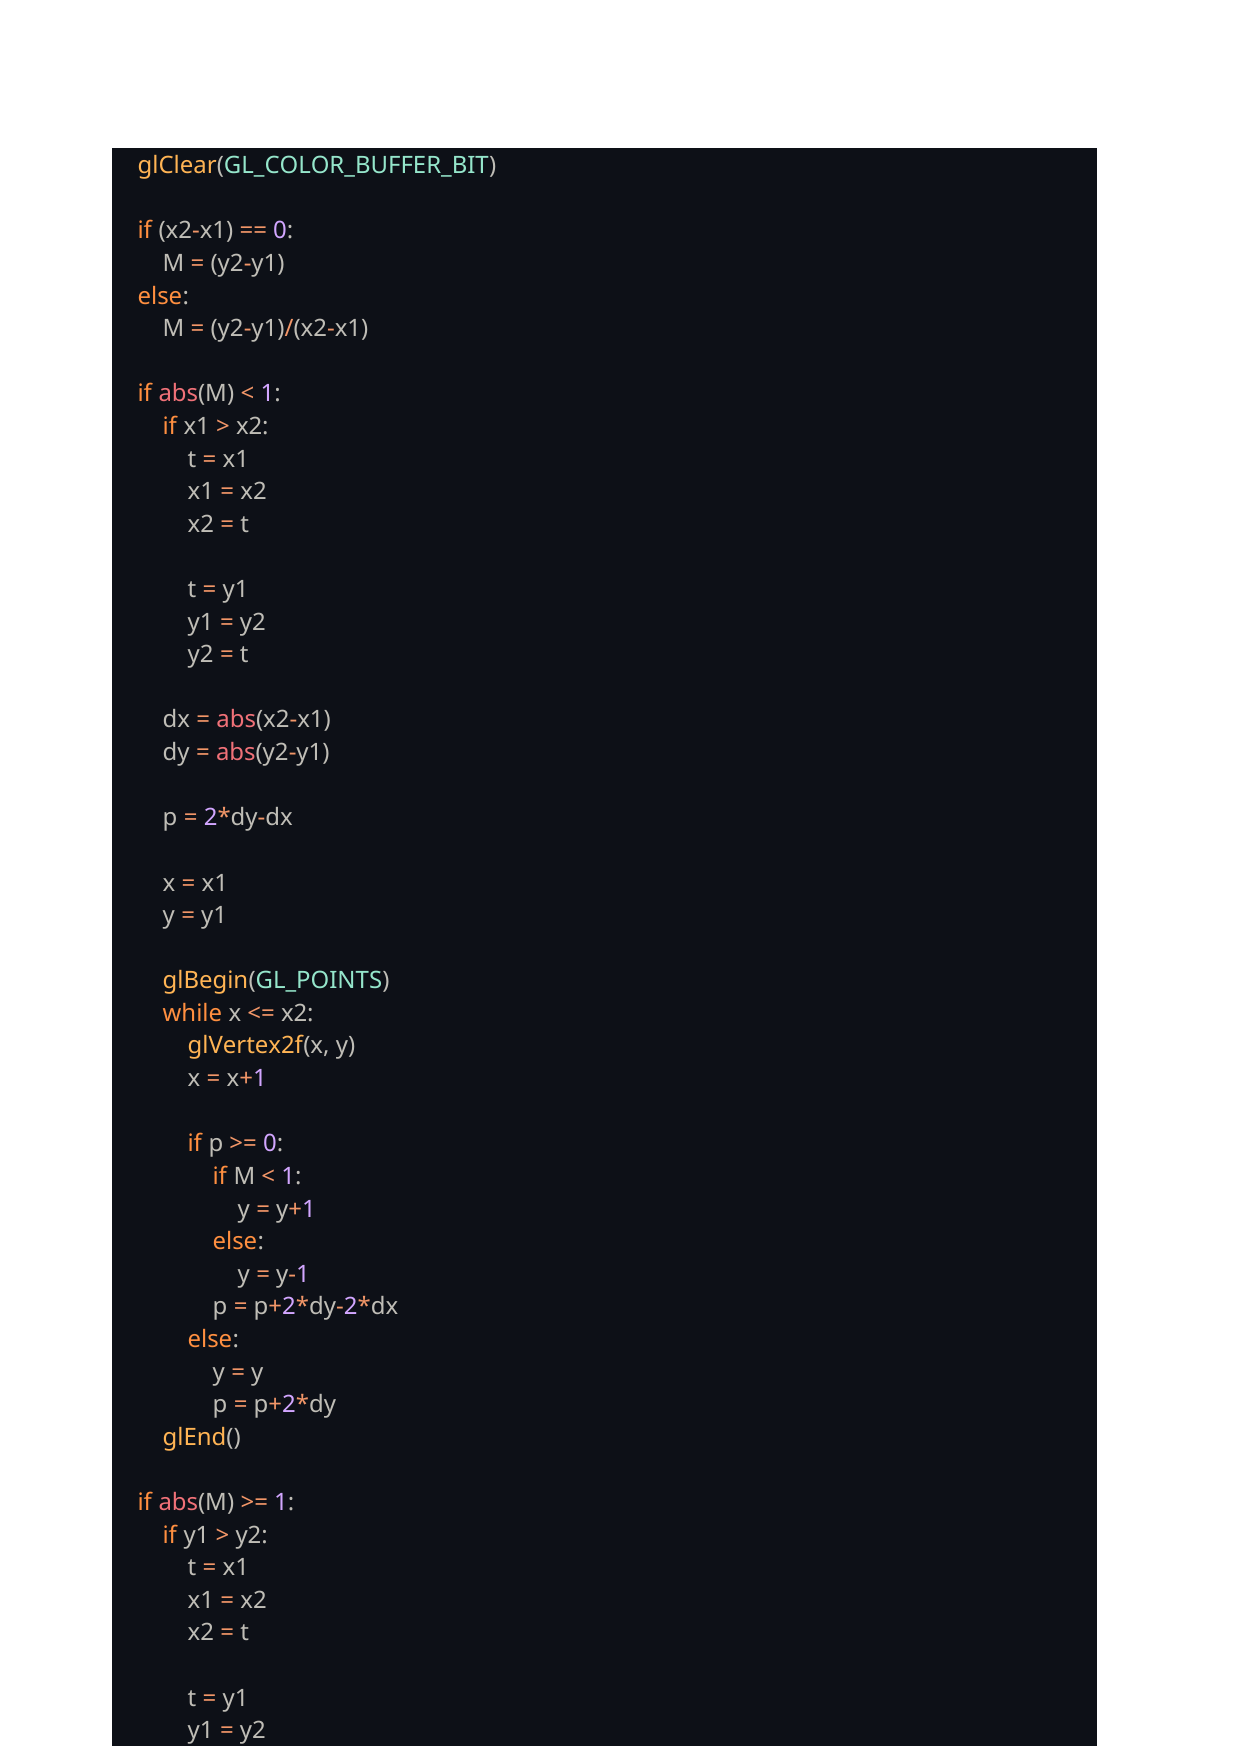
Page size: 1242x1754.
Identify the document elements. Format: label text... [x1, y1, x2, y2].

text if M < 1: [112, 1159, 1097, 1191]
text y2 = t [112, 637, 1097, 670]
text y1 = y2 [112, 1713, 1097, 1746]
text if x1 > x2: [112, 409, 1097, 441]
text p = 2*dy-dx [112, 800, 1097, 833]
text M = (y2-y1) [112, 246, 1097, 278]
text x2 = t [112, 1615, 1097, 1648]
text if abs(M) >= 1: [112, 1485, 1097, 1517]
text glBegin(GL_POINTS) [112, 963, 1097, 996]
text glClear(GL_COLOR_BUFFER_BIT) [112, 148, 1097, 181]
text glVertex2f(x, y) [112, 1028, 1097, 1061]
text if (x2-x1) == 0: [112, 213, 1097, 246]
text x = x+1 [112, 1061, 1097, 1093]
text y1 = y2 [112, 604, 1097, 637]
text y = y1 [112, 898, 1097, 931]
text t = x1 [112, 1550, 1097, 1583]
text t = y1 [112, 572, 1097, 604]
text if y1 > y2: [112, 1517, 1097, 1550]
text x = x1 [112, 865, 1097, 898]
text else: [112, 278, 1097, 311]
text t = x1 [112, 441, 1097, 474]
text p = p+2*dy [112, 1387, 1097, 1419]
text M = (y2-y1)/(x2-x1) [112, 311, 1097, 344]
text x2 = t [112, 507, 1097, 539]
text p = p+2*dy-2*dx [112, 1289, 1097, 1322]
text glEnd() [112, 1419, 1097, 1452]
text while x <= x2: [112, 996, 1097, 1028]
text y = y [112, 1354, 1097, 1387]
text y = y+1 [112, 1191, 1097, 1224]
text x1 = x2 [112, 1583, 1097, 1615]
text t = y1 [112, 1680, 1097, 1713]
text x1 = x2 [112, 474, 1097, 507]
text else: [112, 1322, 1097, 1354]
text y = y-1 [112, 1257, 1097, 1289]
text dy = abs(y2-y1) [112, 735, 1097, 767]
text dx = abs(x2-x1) [112, 702, 1097, 735]
text else: [112, 1224, 1097, 1257]
text if abs(M) < 1: [112, 376, 1097, 409]
text if p >= 0: [112, 1126, 1097, 1159]
